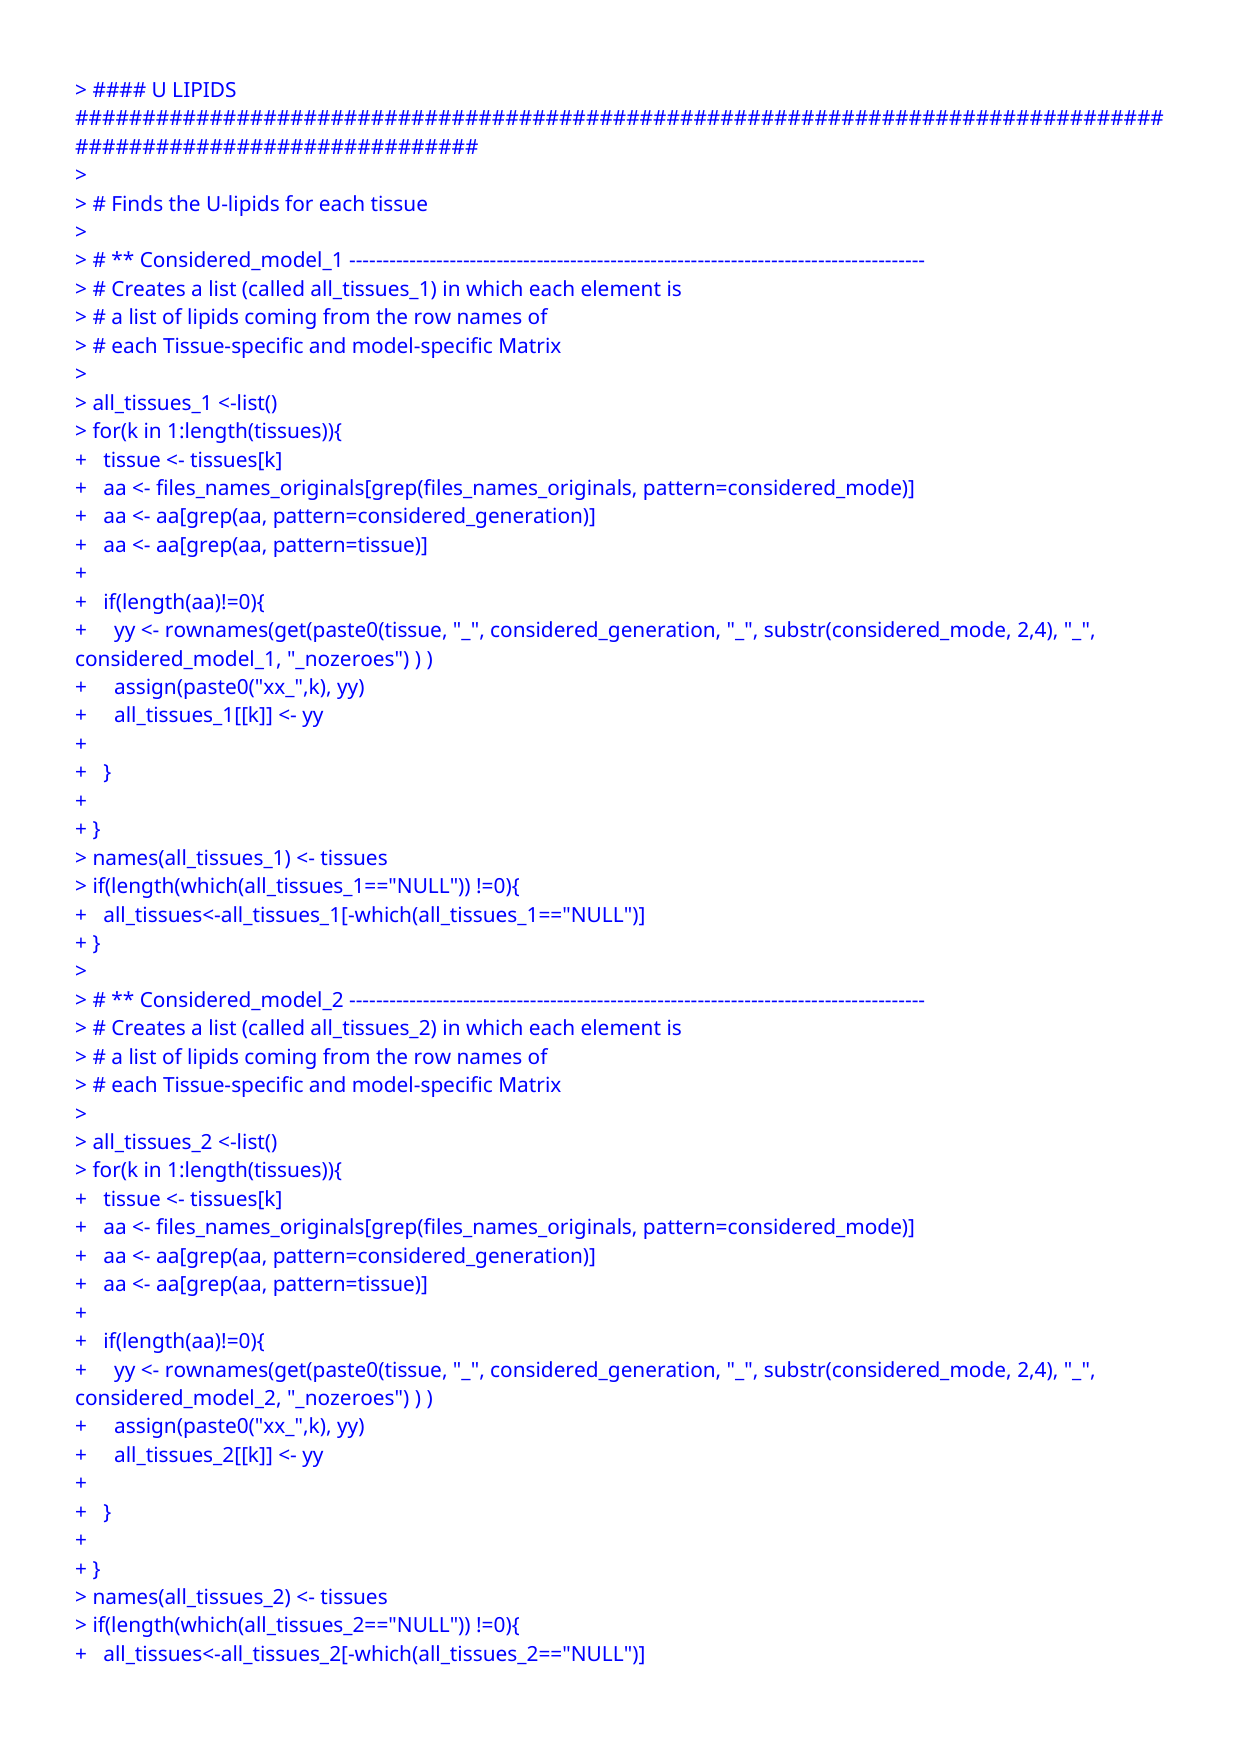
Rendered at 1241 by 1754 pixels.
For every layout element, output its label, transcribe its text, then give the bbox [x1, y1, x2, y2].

text + [75, 1525, 1165, 1554]
text > names(all_tissues_1) <- tissues [75, 843, 1165, 871]
text + } [75, 1554, 1165, 1582]
text > if(length(which(all_tissues_1=="NULL")) !=0){ [75, 871, 1165, 900]
text + assign(paste0("xx_",k), yy) [75, 1412, 1165, 1440]
text > [75, 359, 1165, 388]
text + } [75, 928, 1165, 957]
text + aa <- aa[grep(aa, pattern=considered_generation)] [75, 1241, 1165, 1269]
text > all_tissues_1 <-list() [75, 388, 1165, 416]
text > if(length(which(all_tissues_2=="NULL")) !=0){ [75, 1611, 1165, 1639]
text + yy <- rownames(get(paste0(tissue, "_", considered_generation, "_", substr(considered_mode, 2,4), "_", considered_model_2, "_nozeroes") ) ) [75, 1355, 1165, 1412]
text > # a list of lipids coming from the row names of [75, 1042, 1165, 1070]
text > names(all_tissues_2) <- tissues [75, 1582, 1165, 1611]
text > for(k in 1:length(tissues)){ [75, 416, 1165, 445]
text + [75, 1298, 1165, 1326]
text > # Finds the U-lipids for each tissue [75, 189, 1165, 217]
text + [75, 786, 1165, 814]
text + if(length(aa)!=0){ [75, 587, 1165, 615]
text + all_tissues<-all_tissues_2[-which(all_tissues_2=="NULL")] [75, 1639, 1165, 1667]
text > # a list of lipids coming from the row names of [75, 302, 1165, 331]
text + aa <- files_names_originals[grep(files_names_originals, pattern=considered_mode)] [75, 1212, 1165, 1241]
text + yy <- rownames(get(paste0(tissue, "_", considered_generation, "_", substr(considered_mode, 2,4), "_", considered_model_1, "_nozeroes") ) ) [75, 615, 1165, 672]
text + aa <- files_names_originals[grep(files_names_originals, pattern=considered_mode)] [75, 473, 1165, 502]
text + [75, 1468, 1165, 1497]
text > #### U LIPIDS ############################################################################################################### [75, 75, 1165, 160]
text + [75, 729, 1165, 757]
text + all_tissues_2[[k]] <- yy [75, 1440, 1165, 1468]
text + aa <- aa[grep(aa, pattern=tissue)] [75, 530, 1165, 558]
text + tissue <- tissues[k] [75, 1184, 1165, 1212]
text > # Creates a list (called all_tissues_1) in which each element is [75, 274, 1165, 302]
text > # ** Considered_model_2 -------------------------------------------------------------------------------------- [75, 985, 1165, 1013]
text > # each Tissue-specific and model-specific Matrix [75, 1070, 1165, 1099]
text > [75, 1099, 1165, 1127]
text + } [75, 757, 1165, 786]
text + all_tissues<-all_tissues_1[-which(all_tissues_1=="NULL")] [75, 900, 1165, 928]
text > [75, 957, 1165, 985]
text + } [75, 1497, 1165, 1525]
text > for(k in 1:length(tissues)){ [75, 1156, 1165, 1184]
text + } [75, 814, 1165, 843]
text > # Creates a list (called all_tissues_2) in which each element is [75, 1013, 1165, 1042]
text + tissue <- tissues[k] [75, 445, 1165, 473]
text + aa <- aa[grep(aa, pattern=tissue)] [75, 1269, 1165, 1298]
text > [75, 217, 1165, 246]
text + [75, 558, 1165, 587]
text > [75, 160, 1165, 189]
text + aa <- aa[grep(aa, pattern=considered_generation)] [75, 502, 1165, 530]
text + all_tissues_1[[k]] <- yy [75, 701, 1165, 729]
text > # ** Considered_model_1 -------------------------------------------------------------------------------------- [75, 246, 1165, 274]
text > all_tissues_2 <-list() [75, 1127, 1165, 1156]
text > # each Tissue-specific and model-specific Matrix [75, 331, 1165, 359]
text + assign(paste0("xx_",k), yy) [75, 672, 1165, 701]
text + if(length(aa)!=0){ [75, 1326, 1165, 1355]
